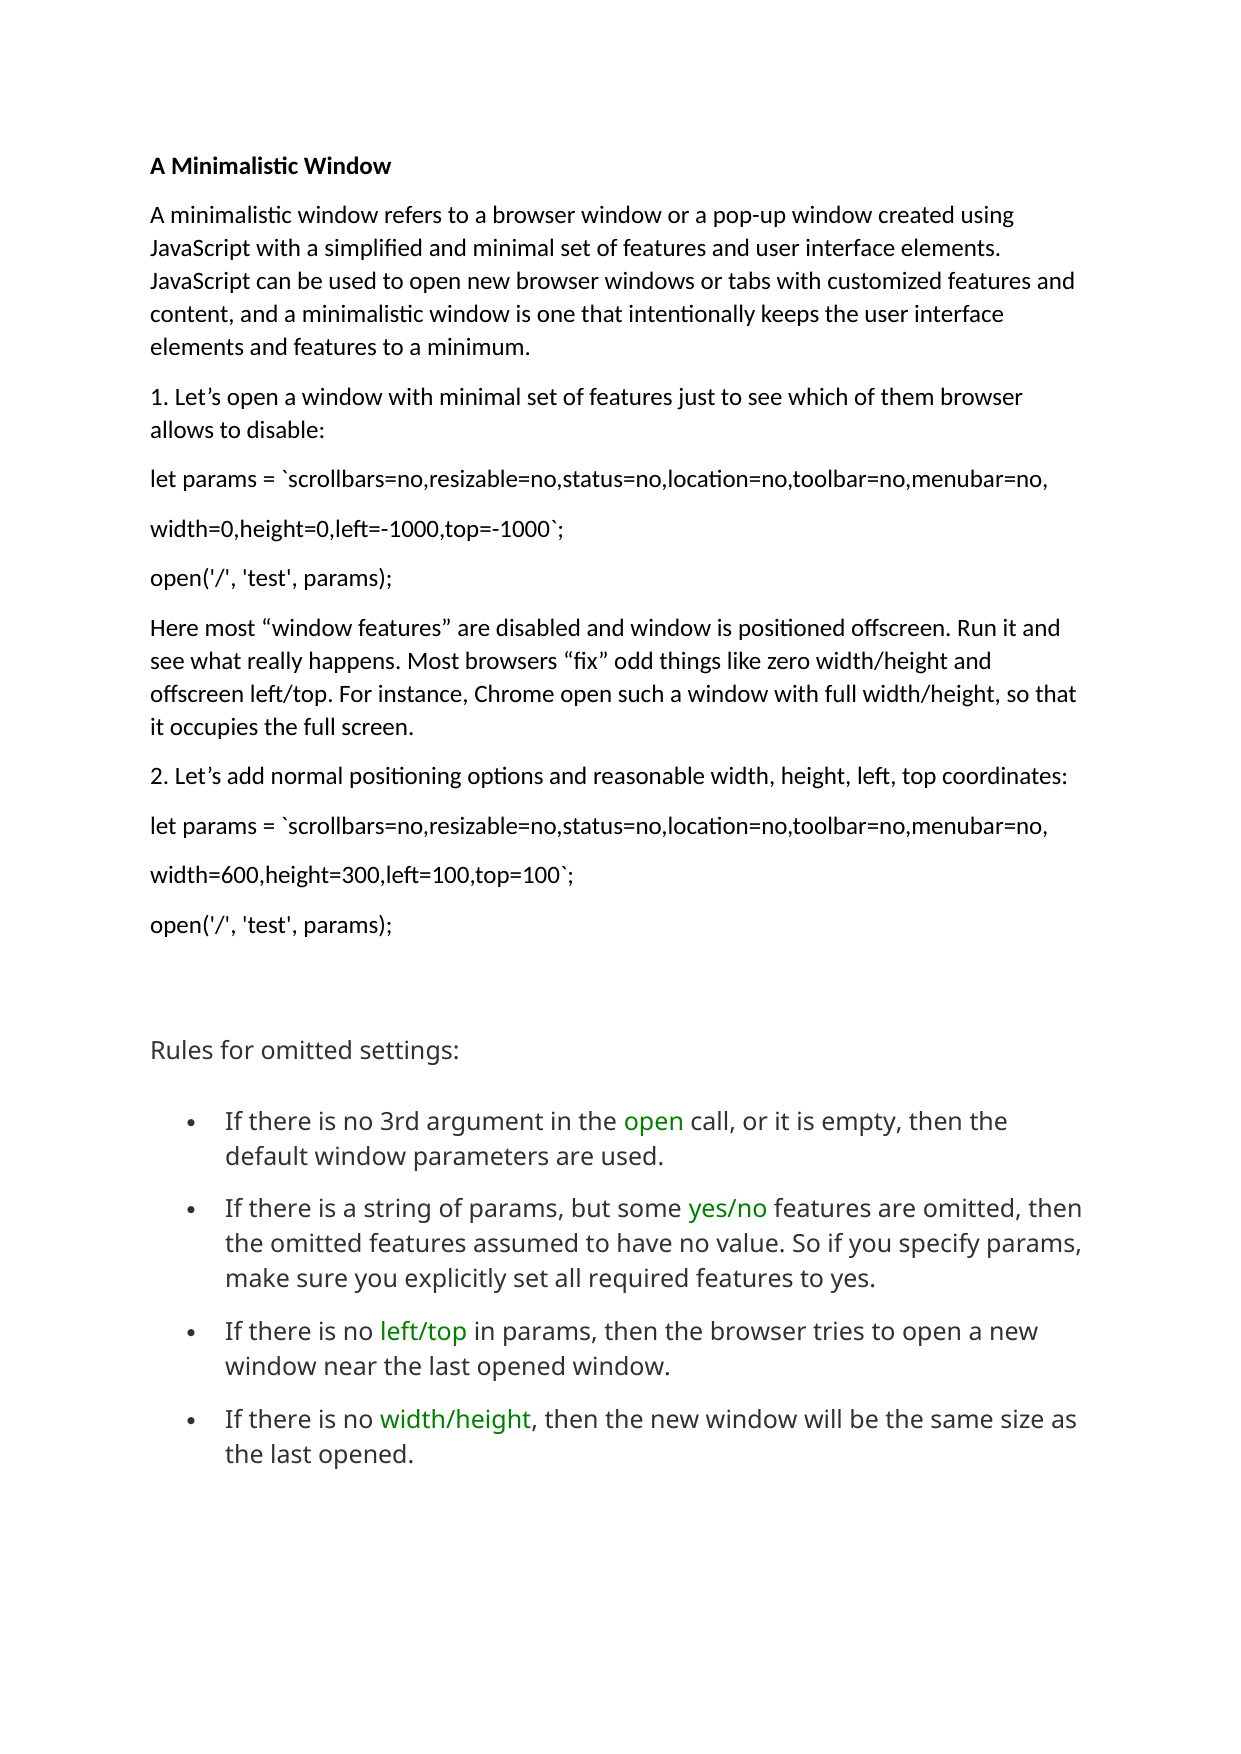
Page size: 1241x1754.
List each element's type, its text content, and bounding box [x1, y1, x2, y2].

text open('/', 'test', params); [150, 562, 1090, 593]
list If there is a string of params, but some yes/no features are omitted, then the omitted features assumed to have no value. So if you specify params, make sure you explicitly set all required features to yes. [187, 1190, 1090, 1295]
text Rules for omitted settings: [150, 1027, 1090, 1067]
text let params = `scrollbars=no,resizable=no,status=no,location=no,toolbar=no,menubar=no, [150, 463, 1090, 494]
text A minimalistic window refers to a browser window or a pop-up window created using JavaScript with a simplified and minimal set of features and user interface elements. JavaScript can be used to open new browser windows or tabs with customized features and content, and a minimalistic window is one that intentionally keeps the user interface elements and features to a minimum. [150, 199, 1090, 362]
text A Minimalistic Window [150, 150, 1090, 181]
text width=0,height=0,left=-1000,top=-1000`; [150, 513, 1090, 543]
text open('/', 'test', params); [150, 909, 1090, 940]
list If there is no left/top in params, then the browser tries to open a new window near the last opened window. [187, 1313, 1090, 1383]
text Here most “window features” are disabled and window is positioned offscreen. Run it and see what really happens. Most browsers “fix” odd things like zero width/height and offscreen left/top. For instance, Chrome open such a window with full width/height, so that it occupies the full screen. [150, 612, 1090, 741]
text width=600,height=300,left=100,top=100`; [150, 859, 1090, 890]
list If there is no 3rd argument in the open call, or it is empty, then the default window parameters are used. [187, 1102, 1090, 1172]
text 1. Let’s open a window with minimal set of features just to see which of them browser allows to disable: [150, 381, 1090, 444]
list If there is no width/height, then the new window will be the same size as the last opened. [187, 1400, 1090, 1470]
text let params = `scrollbars=no,resizable=no,status=no,location=no,toolbar=no,menubar=no, [150, 810, 1090, 841]
text 2. Let’s add normal positioning options and reasonable width, height, left, top coordinates: [150, 760, 1090, 791]
